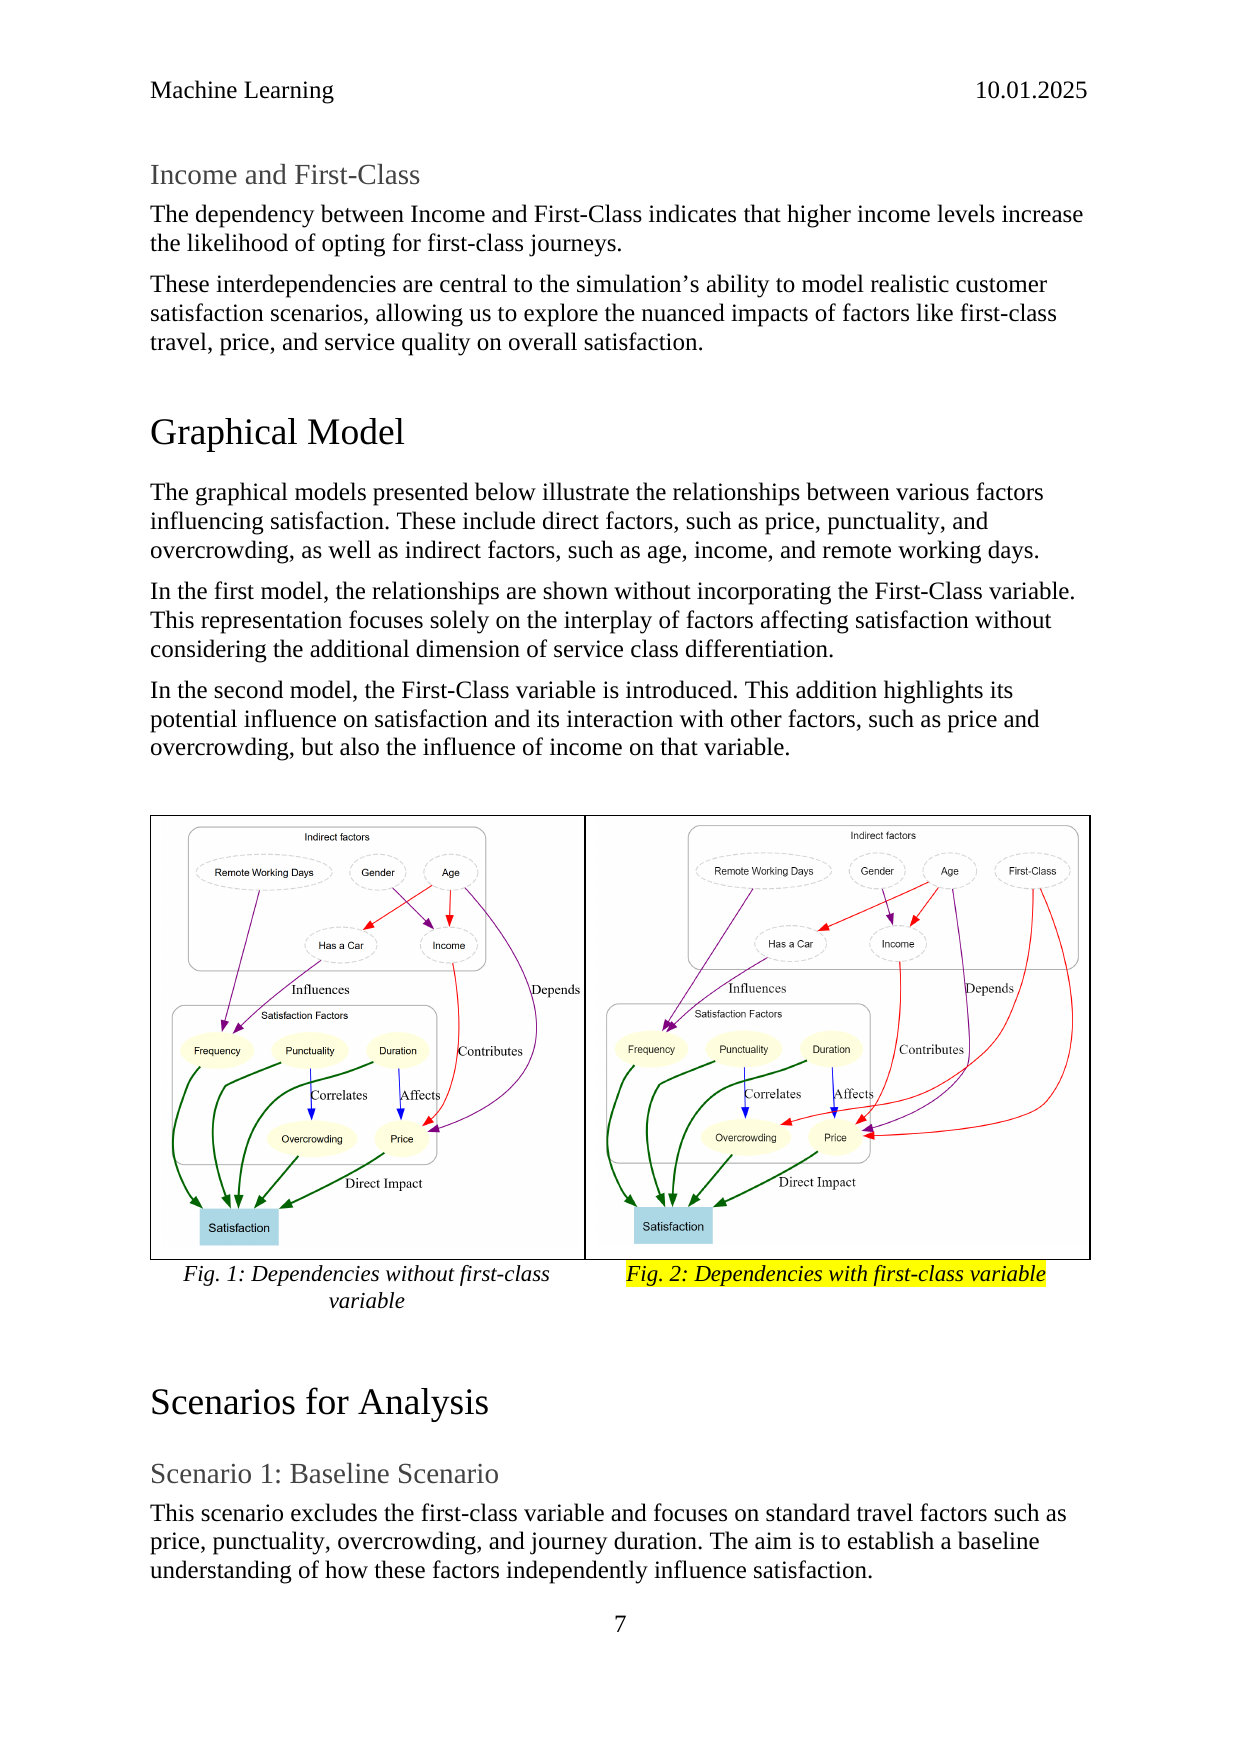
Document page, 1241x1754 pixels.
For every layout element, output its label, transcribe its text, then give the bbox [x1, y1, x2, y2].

text In the second model, the First-Class variable is introduced. This addition highlights its potential influence on satisfaction and its interaction with other factors, such as price and overcrowding, but also the influence of income on that variable. [150, 675, 1090, 761]
subtitle Scenario 1: Baseline Scenario [150, 1456, 1090, 1489]
subtitle Graphical Model [150, 409, 1090, 452]
table_header [151, 816, 584, 1259]
text The graphical models presented below illustrate the relationships between various factors influencing satisfaction. These include direct factors, such as price, punctuality, and overcrowding, as well as indirect factors, such as age, income, and remote working days. [150, 477, 1090, 564]
text These interdependencies are central to the simulation’s ability to model realistic customer satisfaction scenarios, allowing us to explore the nuanced impacts of factors like first-class travel, price, and service quality on overall satisfaction. [150, 269, 1090, 356]
text This scenario excludes the first-class variable and focuses on standard travel factors such as price, punctuality, overcrowding, and journey duration. The aim is to establish a baseline understanding of how these factors independently influence satisfaction. [150, 1498, 1090, 1584]
picture [596, 816, 1087, 1245]
text In the first model, the relationships are shown without incorporating the First-Class variable. This representation focuses solely on the interplay of factors affecting satisfaction without considering the additional dimension of service class differentiation. [150, 576, 1090, 662]
subtitle Scenarios for Analysis [150, 1379, 1090, 1422]
text The dependency between Income and First-Class indicates that higher income levels increase the likelihood of opting for first-class journeys. [150, 199, 1090, 257]
picture [161, 816, 580, 1247]
table_header [586, 816, 1089, 1259]
table_cell Fig. 2: Dependencies with first-class variable [585, 1260, 1090, 1326]
table_cell Fig. 1: Dependencies without first-class variable [151, 1260, 585, 1326]
subtitle Income and First-Class [150, 157, 1090, 191]
